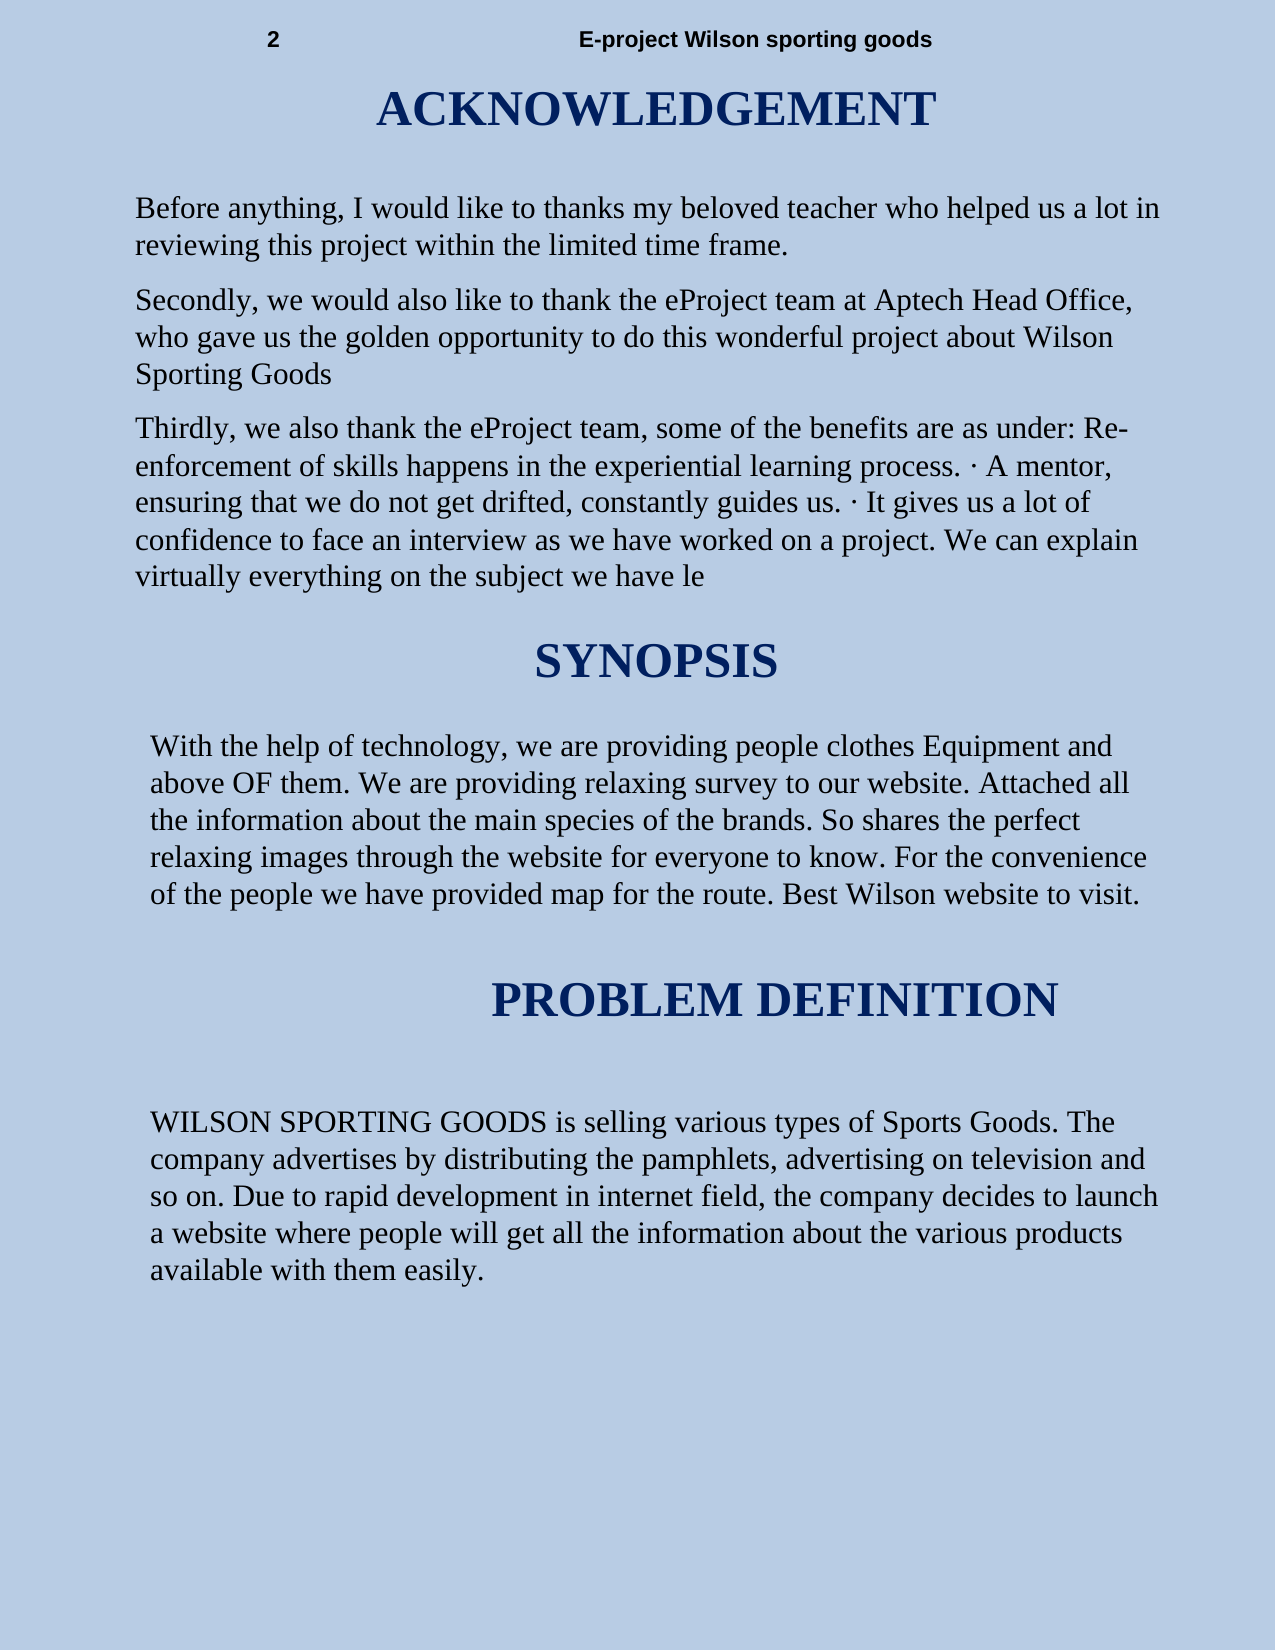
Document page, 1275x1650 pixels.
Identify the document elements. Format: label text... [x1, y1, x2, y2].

text Before anything, I would like to thanks my beloved teacher who helped us a lot in reviewing this project within the limited time frame. [135, 189, 1169, 262]
text With the help of technology, we are providing people clothes Equipment and above OF them. We are providing relaxing survey to our website. Attached all the information about the main species of the brands. So shares the perfect relaxing images through the website for everyone to know. For the convenience of the people we have provided map for the route. Best Wilson website to visit. [150, 728, 1171, 911]
text PROBLEM DEFINITION [113, 970, 1199, 1027]
text WILSON SPORTING GOODS is selling various types of Sports Goods. The company advertises by distributing the pamphlets, advertising on television and so on. Due to rapid development in internet field, the company decides to launch a website where people will get all the information about the various products available with them easily. [150, 1103, 1171, 1287]
text Thirdly, we also thank the eProject team, some of the benefits are as under: Re-enforcement of skills happens in the experiential learning process. ∙ A mentor, ensuring that we do not get drifted, constantly guides us. ∙ It gives us a lot of confidence to face an interview as we have worked on a project. We can explain virtually everything on the subject we have le [135, 410, 1169, 594]
text ACKNOWLEDGEMENT [113, 79, 1199, 137]
text Secondly, we would also like to thank the eProject team at Aptech Head Office, who gave us the golden opportunity to do this wonderful project about Wilson Sporting Goods [135, 281, 1169, 391]
text SYNOPSIS [113, 631, 1199, 688]
